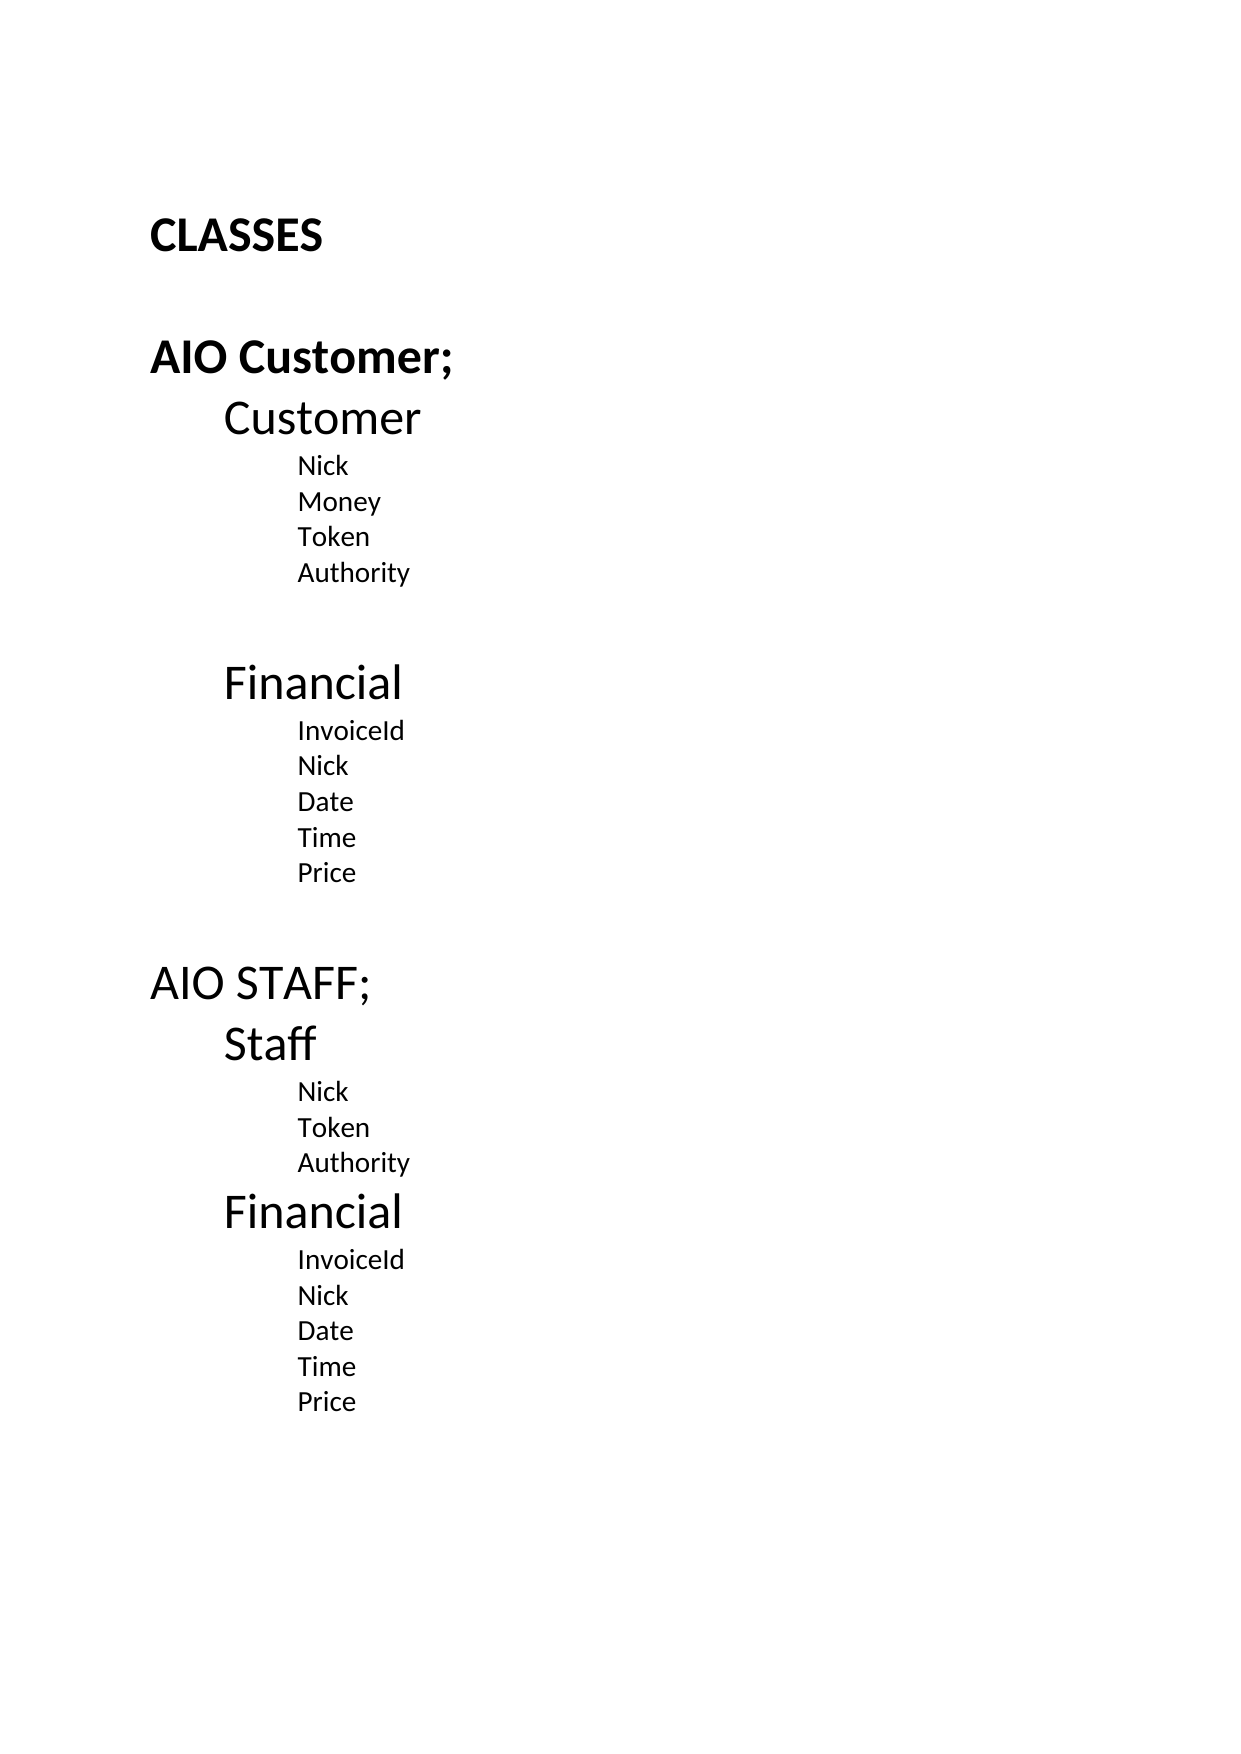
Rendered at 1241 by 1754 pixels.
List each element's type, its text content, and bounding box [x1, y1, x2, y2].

text Date [150, 783, 1090, 819]
text AIO Customer; [150, 325, 1090, 386]
text Time [150, 1348, 1090, 1383]
text Nick [297, 447, 1090, 483]
text Price [150, 854, 1090, 890]
text Financial [224, 651, 1090, 712]
text InvoiceId [224, 1241, 1090, 1277]
text Time [150, 819, 1090, 854]
text Token [297, 1109, 1090, 1144]
text Customer [150, 386, 1090, 447]
text Money [297, 483, 1090, 518]
text Token [297, 518, 1090, 554]
text Price [150, 1383, 1090, 1419]
text CLASSES [150, 203, 1090, 264]
text Staff [150, 1012, 1090, 1073]
text Nick [297, 1073, 1090, 1109]
text Date [150, 1312, 1090, 1348]
text Nick [150, 1277, 1090, 1312]
text Financial [224, 1180, 1090, 1241]
text Authority [297, 1144, 1090, 1180]
text Nick [224, 747, 1090, 783]
text Authority [297, 554, 1090, 590]
text InvoiceId [150, 712, 1090, 747]
text AIO STAFF; [150, 951, 1090, 1012]
